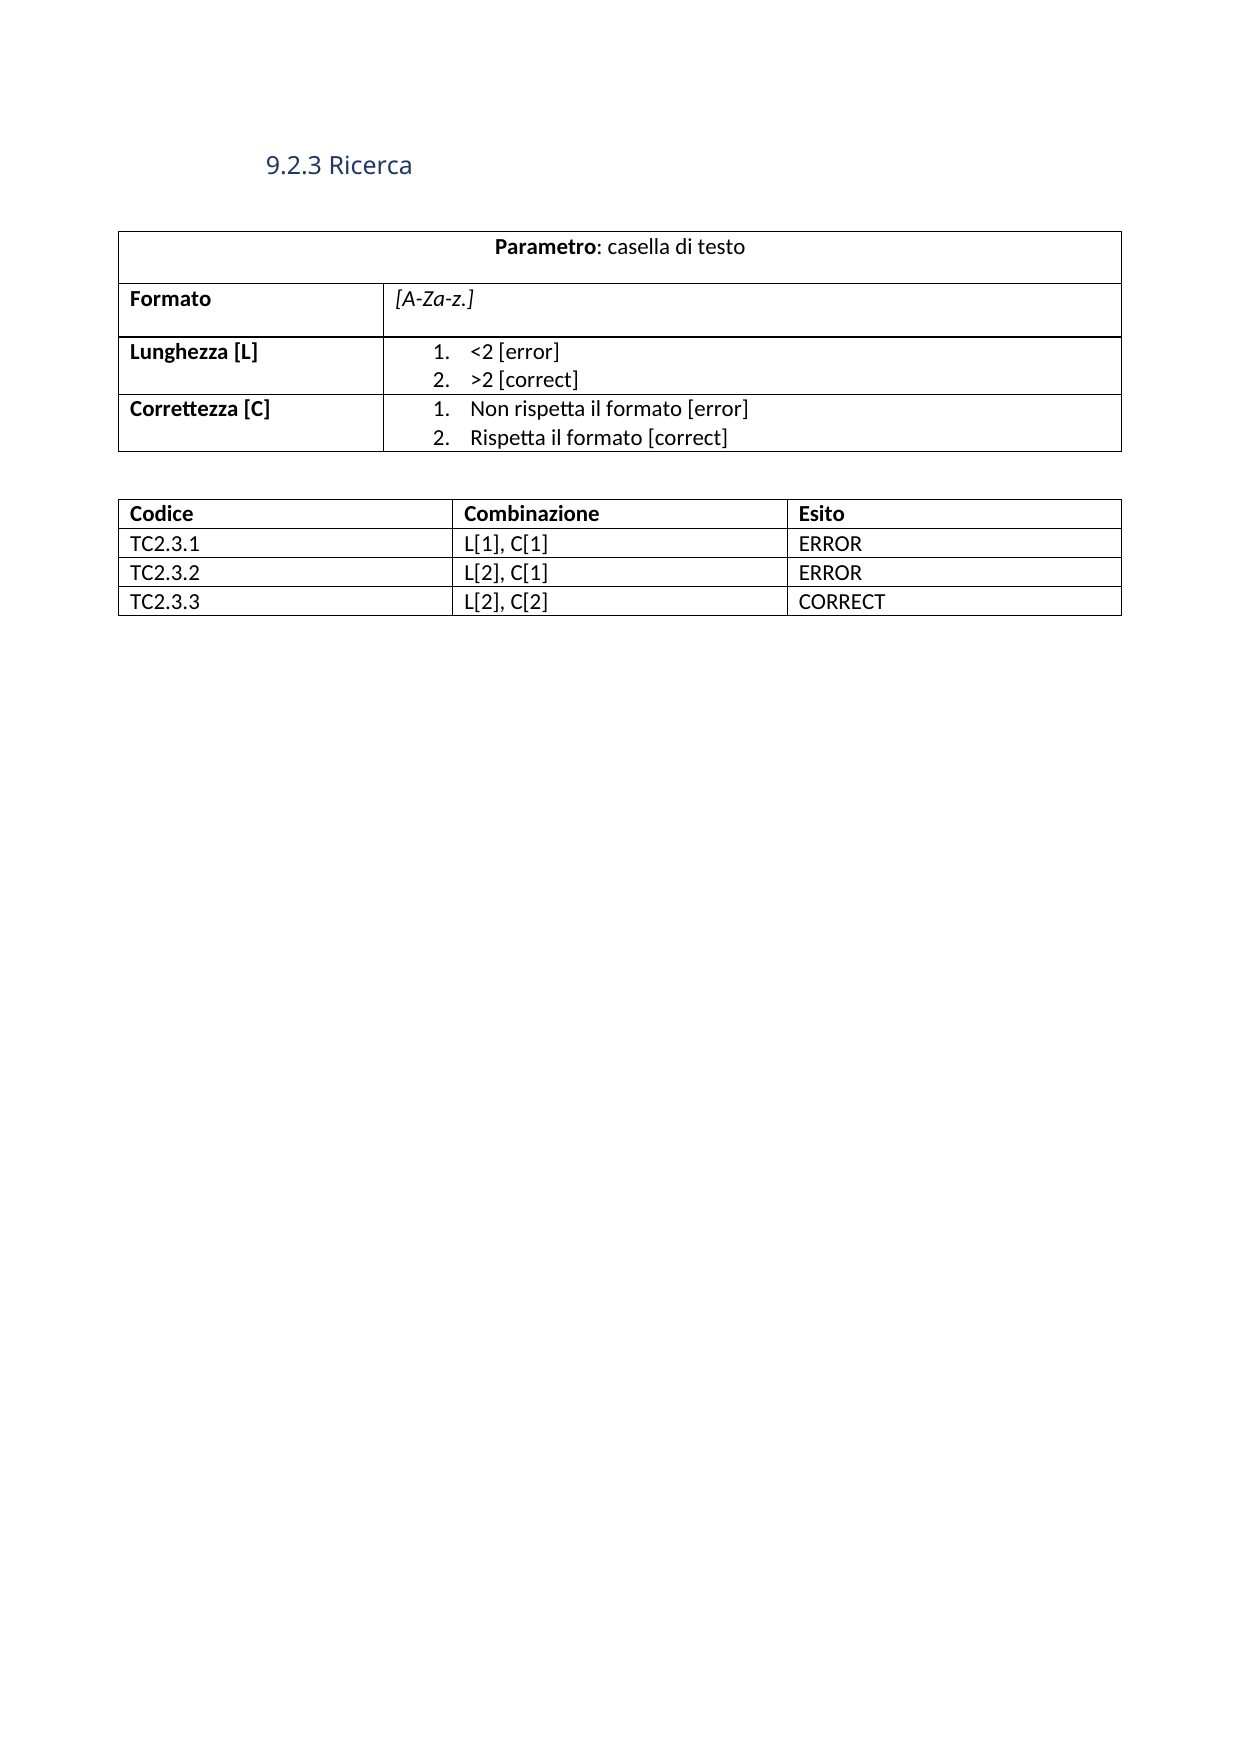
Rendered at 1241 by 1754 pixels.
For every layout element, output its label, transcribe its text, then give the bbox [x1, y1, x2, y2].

table_header Codice [119, 500, 452, 528]
table_cell Lunghezza [L] [119, 338, 383, 393]
table_cell ERROR [788, 558, 1121, 586]
table_cell L[2], C[2] [453, 587, 787, 615]
table_cell TC2.3.3 [119, 587, 452, 615]
table_cell Formato [119, 284, 383, 336]
subtitle 9.2.3 Ricerca [192, 148, 1122, 182]
table_cell CORRECT [788, 587, 1121, 615]
table_cell [A-Za-z.] [384, 284, 1121, 336]
table_cell Non rispetta il formato [error] Rispetta il formato [correct] [384, 395, 1121, 451]
table_cell TC2.3.1 [119, 529, 452, 557]
table_cell ERROR [788, 529, 1121, 557]
table_cell Correttezza [C] [119, 395, 383, 451]
table_header Esito [788, 500, 1121, 528]
table_header Combinazione [453, 500, 787, 528]
table_cell <2 [error] >2 [correct] [384, 338, 1121, 393]
table_cell L[1], C[1] [453, 529, 787, 557]
table_header Parametro: casella di testo [119, 232, 1121, 283]
table_cell L[2], C[1] [453, 558, 787, 586]
table_cell TC2.3.2 [119, 558, 452, 586]
